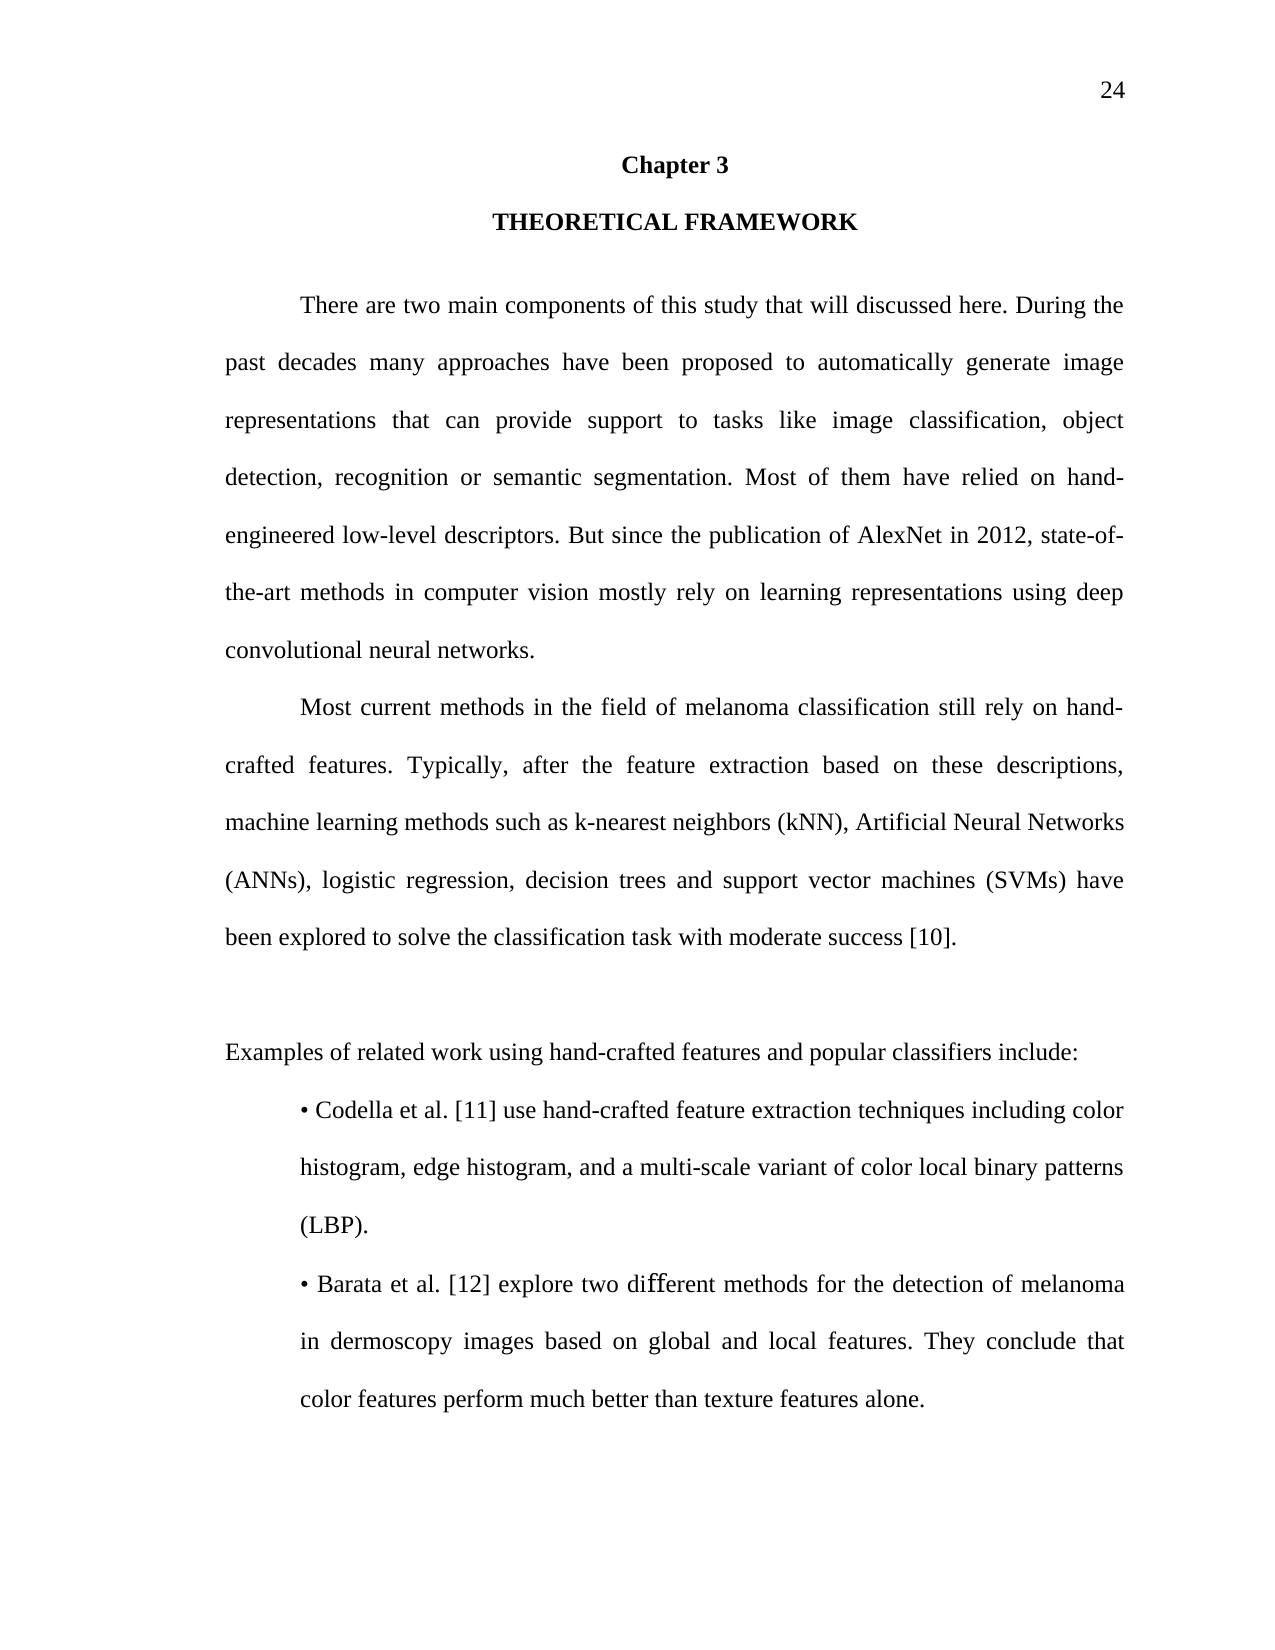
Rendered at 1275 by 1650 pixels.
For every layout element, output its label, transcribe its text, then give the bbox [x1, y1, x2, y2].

text • Codella et al. [11] use hand-crafted feature extraction techniques including color histogram, edge histogram, and a multi-scale variant of color local binary patterns (LBP). [300, 1095, 1125, 1239]
text There are two main components of this study that will discussed here. During the past decades many approaches have been proposed to automatically generate image representations that can provide support to tasks like image classification, object detection, recognition or semantic segmentation. Most of them have relied on hand-engineered low-level descriptors. But since the publication of AlexNet in 2012, state-of-the-art methods in computer vision mostly rely on learning representations using deep convolutional neural networks. [225, 290, 1125, 664]
text Examples of related work using hand-crafted features and popular classifiers include: [225, 1037, 1125, 1066]
text • Barata et al. [12] explore two different methods for the detection of melanoma in dermoscopy images based on global and local features. They conclude that color features perform much better than texture features alone. [300, 1267, 1125, 1413]
text Most current methods in the field of melanoma classification still rely on hand-crafted features. Typically, after the feature extraction based on these descriptions, machine learning methods such as k-nearest neighbors (kNN), Artificial Neural Networks (ANNs), logistic regression, decision trees and support vector machines (SVMs) have been explored to solve the classification task with moderate success [10]. [225, 692, 1125, 951]
text THEORETICAL FRAMEWORK [225, 207, 1125, 236]
subtitle Chapter 3 [225, 150, 1125, 179]
